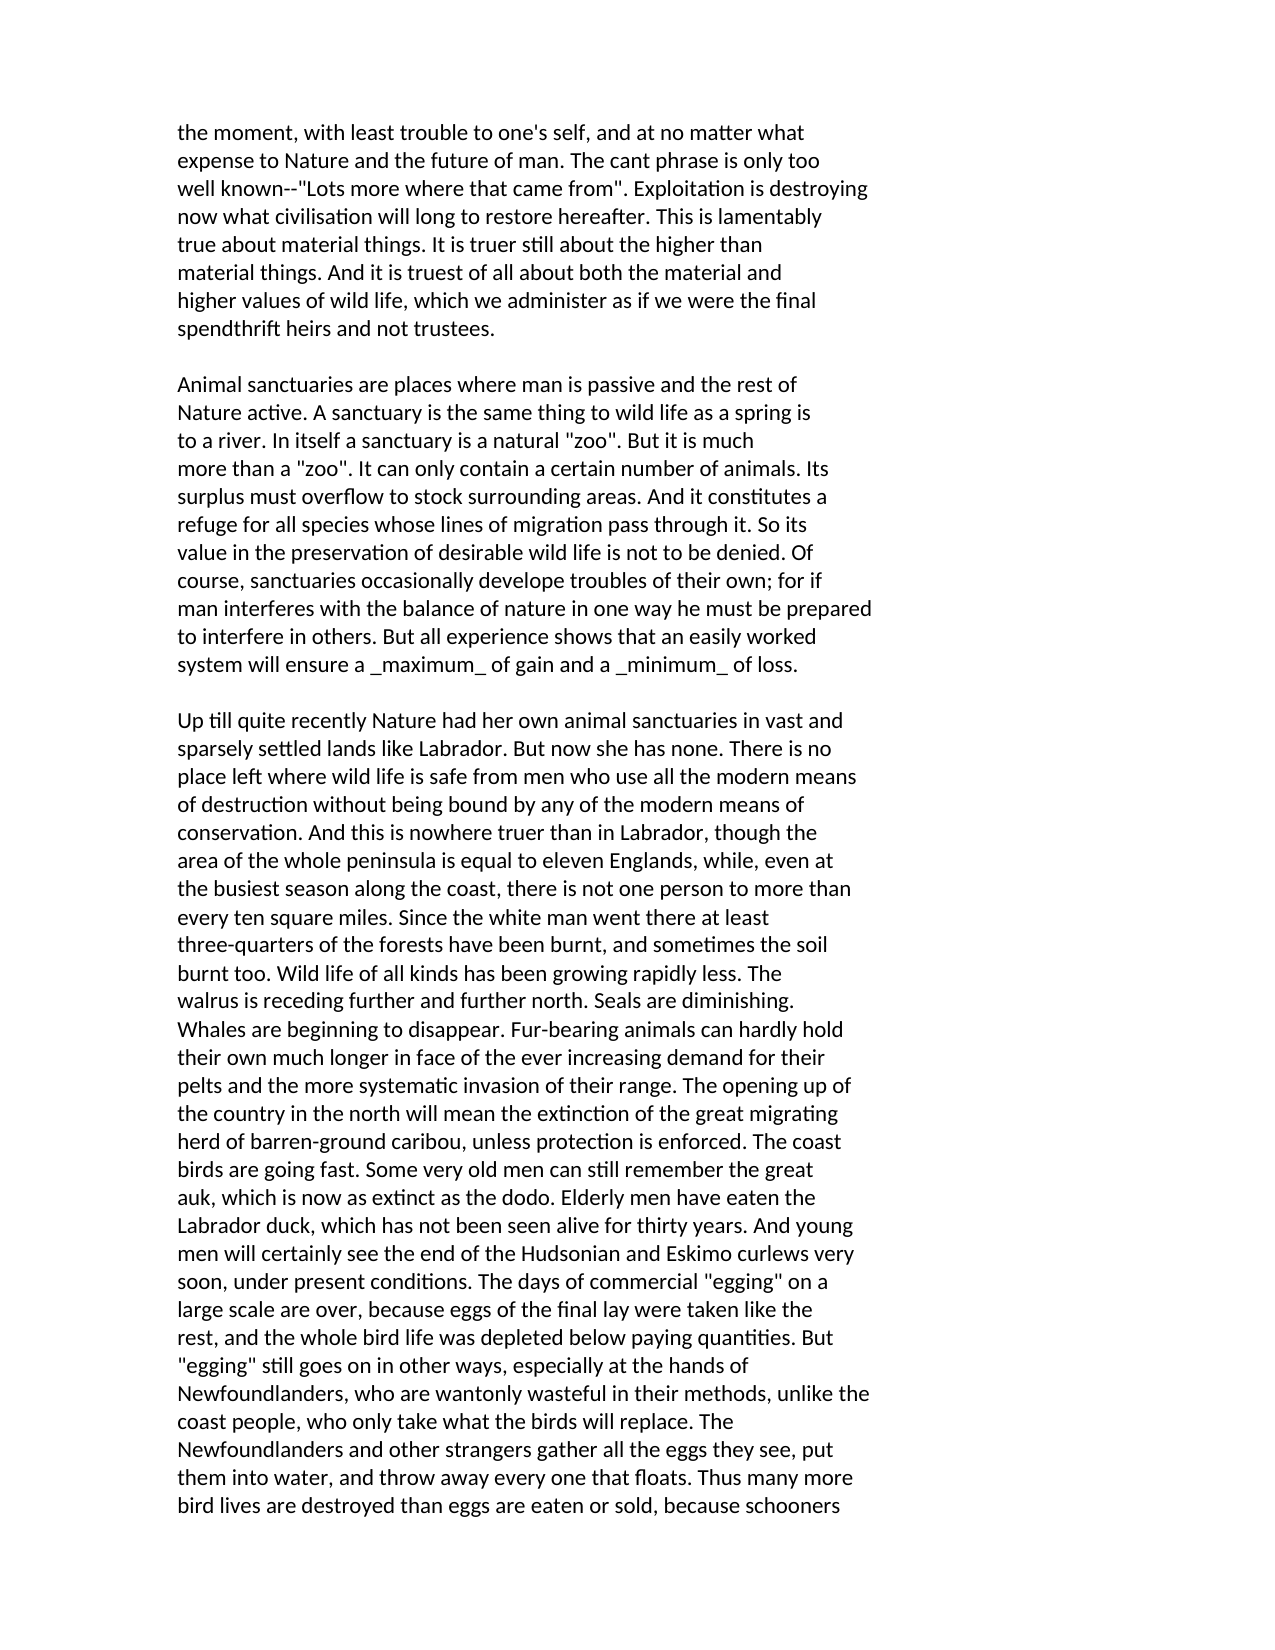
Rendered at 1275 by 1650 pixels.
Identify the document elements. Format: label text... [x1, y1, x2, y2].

text the country in the north will mean the extinction of the great migrating [177, 1099, 1186, 1127]
text material things. And it is truest of all about both the material and [177, 258, 1186, 286]
text coast people, who only take what the birds will replace. The [177, 1407, 1186, 1435]
text true about material things. It is truer still about the higher than [177, 230, 1186, 258]
text rest, and the whole bird life was depleted below paying quantities. But [177, 1323, 1186, 1351]
text walrus is receding further and further north. Seals are diminishing. [177, 987, 1186, 1015]
text every ten square miles. Since the white man went there at least [177, 903, 1186, 931]
text burnt too. Wild life of all kinds has been growing rapidly less. The [177, 959, 1186, 987]
text men will certainly see the end of the Hudsonian and Eskimo curlews very [177, 1239, 1186, 1267]
text Newfoundlanders, who are wantonly wasteful in their methods, unlike the [177, 1379, 1186, 1407]
text bird lives are destroyed than eggs are eaten or sold, because schooners [177, 1491, 1186, 1519]
text conservation. And this is nowhere truer than in Labrador, though the [177, 818, 1186, 847]
text the busiest season along the coast, there is not one person to more than [177, 874, 1186, 903]
text large scale are over, because eggs of the final lay were taken like the [177, 1295, 1186, 1323]
text to a river. In itself a sanctuary is a natural "zoo". But it is much [177, 426, 1186, 454]
text well known--"Lots more where that came from". Exploitation is destroying [177, 174, 1186, 202]
text course, sanctuaries occasionally develope troubles of their own; for if [177, 566, 1186, 594]
text Animal sanctuaries are places where man is passive and the rest of [177, 370, 1186, 398]
text birds are going fast. Some very old men can still remember the great [177, 1155, 1186, 1183]
text refuge for all species whose lines of migration pass through it. So its [177, 510, 1186, 538]
text sparsely settled lands like Labrador. But now she has none. There is no [177, 734, 1186, 762]
text place left where wild life is safe from men who use all the modern means [177, 762, 1186, 791]
text auk, which is now as extinct as the dodo. Elderly men have eaten the [177, 1183, 1186, 1211]
text now what civilisation will long to restore hereafter. This is lamentably [177, 202, 1186, 230]
text spendthrift heirs and not trustees. [177, 314, 1186, 342]
text of destruction without being bound by any of the modern means of [177, 791, 1186, 818]
text higher values of wild life, which we administer as if we were the final [177, 286, 1186, 314]
text value in the preservation of desirable wild life is not to be denied. Of [177, 538, 1186, 566]
text Whales are beginning to disappear. Fur-bearing animals can hardly hold [177, 1015, 1186, 1043]
text them into water, and throw away every one that floats. Thus many more [177, 1463, 1186, 1491]
text system will ensure a _maximum_ of gain and a _minimum_ of loss. [177, 650, 1186, 678]
text herd of barren-ground caribou, unless protection is enforced. The coast [177, 1127, 1186, 1155]
text "egging" still goes on in other ways, especially at the hands of [177, 1351, 1186, 1379]
text man interferes with the balance of nature in one way he must be prepared [177, 594, 1186, 622]
text Up till quite recently Nature had her own animal sanctuaries in vast and [177, 706, 1186, 734]
text soon, under present conditions. The days of commercial "egging" on a [177, 1267, 1186, 1295]
text expense to Nature and the future of man. The cant phrase is only too [177, 146, 1186, 174]
text Nature active. A sanctuary is the same thing to wild life as a spring is [177, 398, 1186, 426]
text their own much longer in face of the ever increasing demand for their [177, 1043, 1186, 1071]
text the moment, with least trouble to one's self, and at no matter what [177, 118, 1186, 146]
text pelts and the more systematic invasion of their range. The opening up of [177, 1071, 1186, 1099]
text more than a "zoo". It can only contain a certain number of animals. Its [177, 454, 1186, 482]
text area of the whole peninsula is equal to eleven Englands, while, even at [177, 847, 1186, 874]
text Labrador duck, which has not been seen alive for thirty years. And young [177, 1211, 1186, 1239]
text surplus must overflow to stock surrounding areas. And it constitutes a [177, 482, 1186, 510]
text to interfere in others. But all experience shows that an easily worked [177, 622, 1186, 650]
text Newfoundlanders and other strangers gather all the eggs they see, put [177, 1435, 1186, 1463]
text three-quarters of the forests have been burnt, and sometimes the soil [177, 931, 1186, 959]
